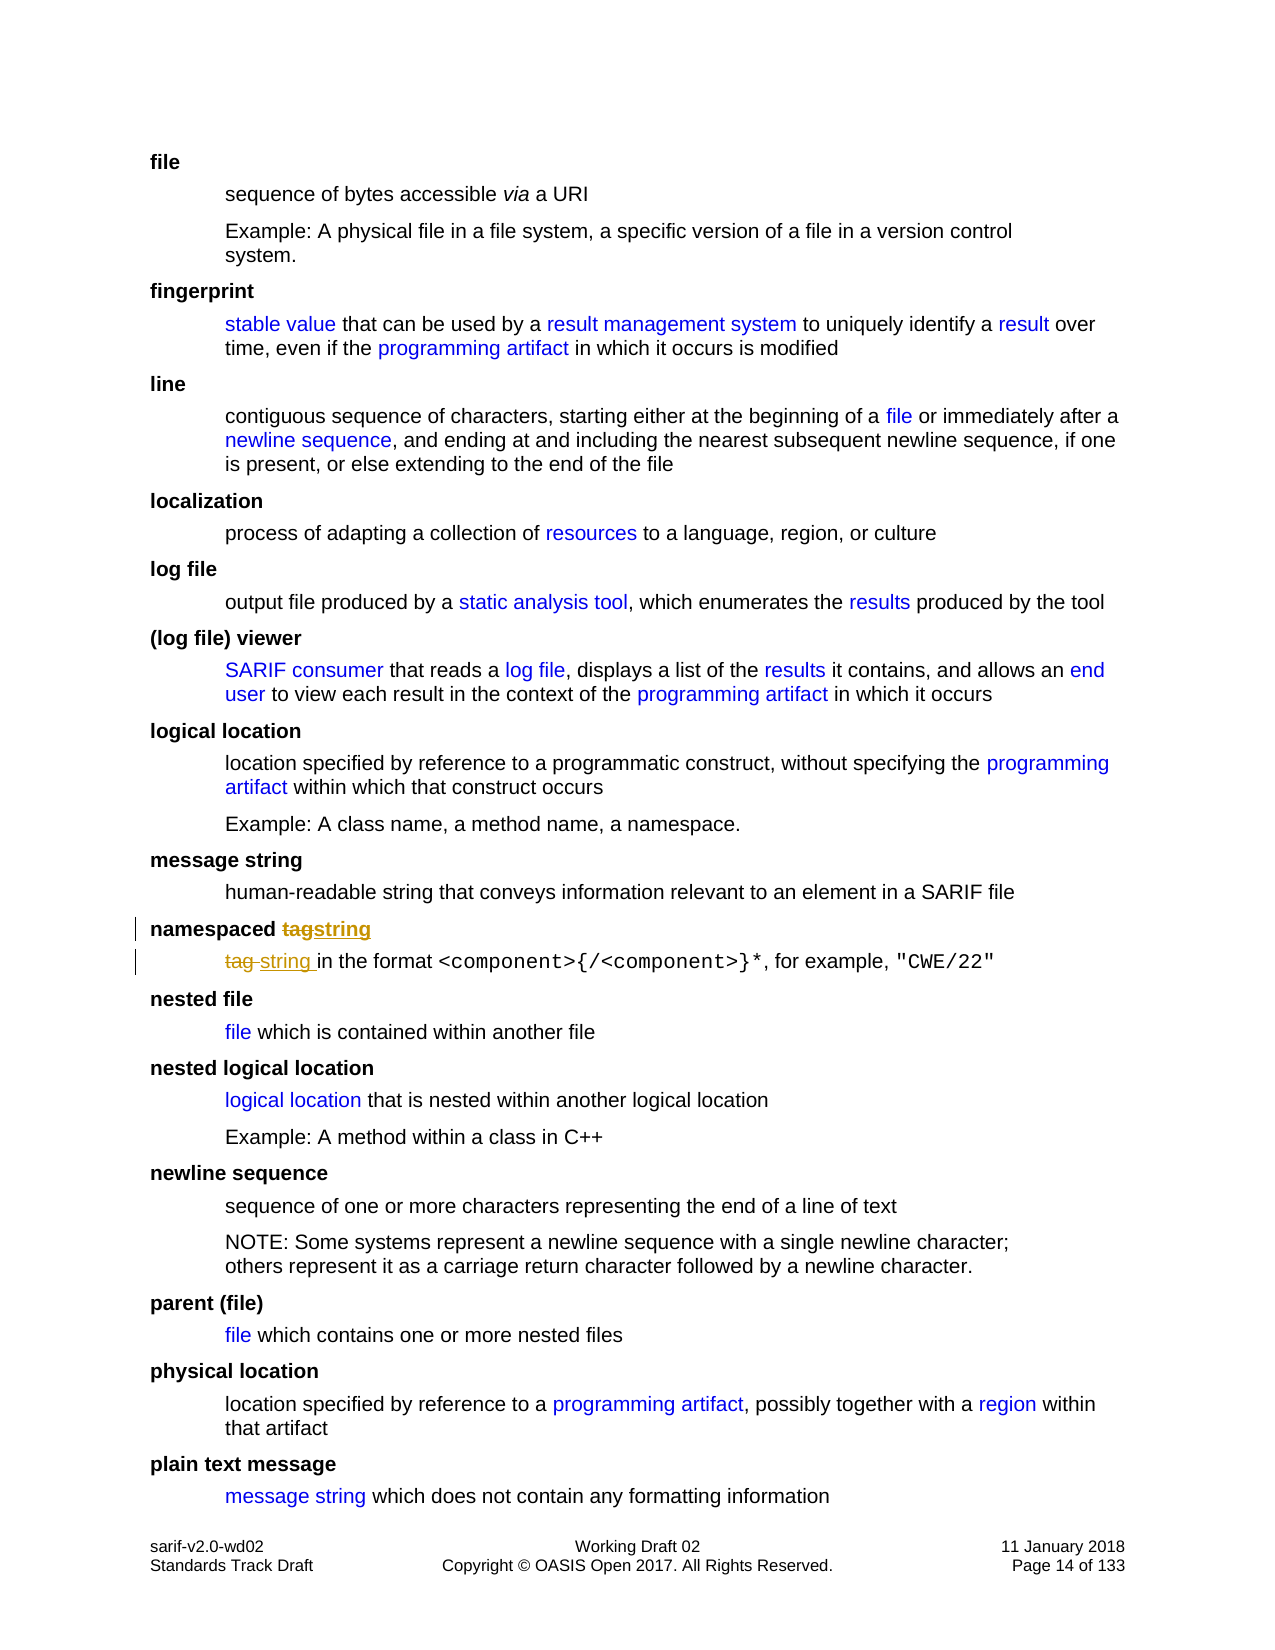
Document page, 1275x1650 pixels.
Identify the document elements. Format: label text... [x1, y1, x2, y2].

text plain text message [150, 1452, 825, 1476]
text physical location [150, 1359, 825, 1383]
text sequence of bytes accessible via a URI [225, 182, 1125, 206]
text Example: A class name, a method name, a namespace. [225, 811, 1050, 835]
text NOTE: Some systems represent a newline sequence with a single newline character; others represent it as a carriage return character followed by a newline character. [225, 1230, 1050, 1278]
text output file produced by a static analysis tool, which enumerates the results produced by the tool [225, 589, 1125, 613]
text Example: A method within a class in C++ [225, 1125, 1050, 1149]
text contiguous sequence of characters, starting either at the beginning of a file or immediately after a newline sequence, and ending at and including the nearest subsequent newline sequence, if one is present, or else extending to the end of the file [225, 404, 1125, 476]
text file [150, 150, 825, 174]
text location specified by reference to a programmatic construct, without specifying the programming artifact within which that construct occurs [225, 751, 1125, 799]
text namespaced [150, 917, 825, 941]
text log file [150, 557, 825, 581]
text nested logical location [150, 1056, 825, 1080]
text line [150, 372, 825, 396]
text fingerprint [150, 279, 825, 303]
text logical location that is nested within another logical location [225, 1088, 1125, 1112]
text file which contains one or more nested files [225, 1323, 1125, 1347]
text sequence of one or more characters representing the end of a line of text [225, 1193, 1125, 1217]
text in the format <component>{/<component>}*, for example, "CWE/22" [225, 949, 1125, 975]
text parent (file) [150, 1290, 825, 1314]
text file which is contained within another file [225, 1019, 1125, 1043]
text message string [150, 848, 825, 872]
text nested file [150, 987, 825, 1011]
text (log file) viewer [150, 626, 825, 650]
text logical location [150, 719, 825, 743]
text localization [150, 488, 825, 512]
text stable value that can be used by a result management system to uniquely identify a result over time, even if the programming artifact in which it occurs is modified [225, 311, 1125, 359]
text SARIF consumer that reads a log file, displays a list of the results it contains, and allows an end user to view each result in the context of the programming artifact in which it occurs [225, 658, 1125, 706]
text newline sequence [150, 1161, 825, 1185]
text human-readable string that conveys information relevant to an element in a SARIF file [225, 880, 1125, 904]
text Example: A physical file in a file system, a specific version of a file in a version control system. [225, 219, 1050, 267]
text process of adapting a collection of resources to a language, region, or culture [225, 521, 1125, 545]
text message string which does not contain any formatting information [225, 1484, 1125, 1508]
text location specified by reference to a programming artifact, possibly together with a region within that artifact [225, 1391, 1125, 1439]
